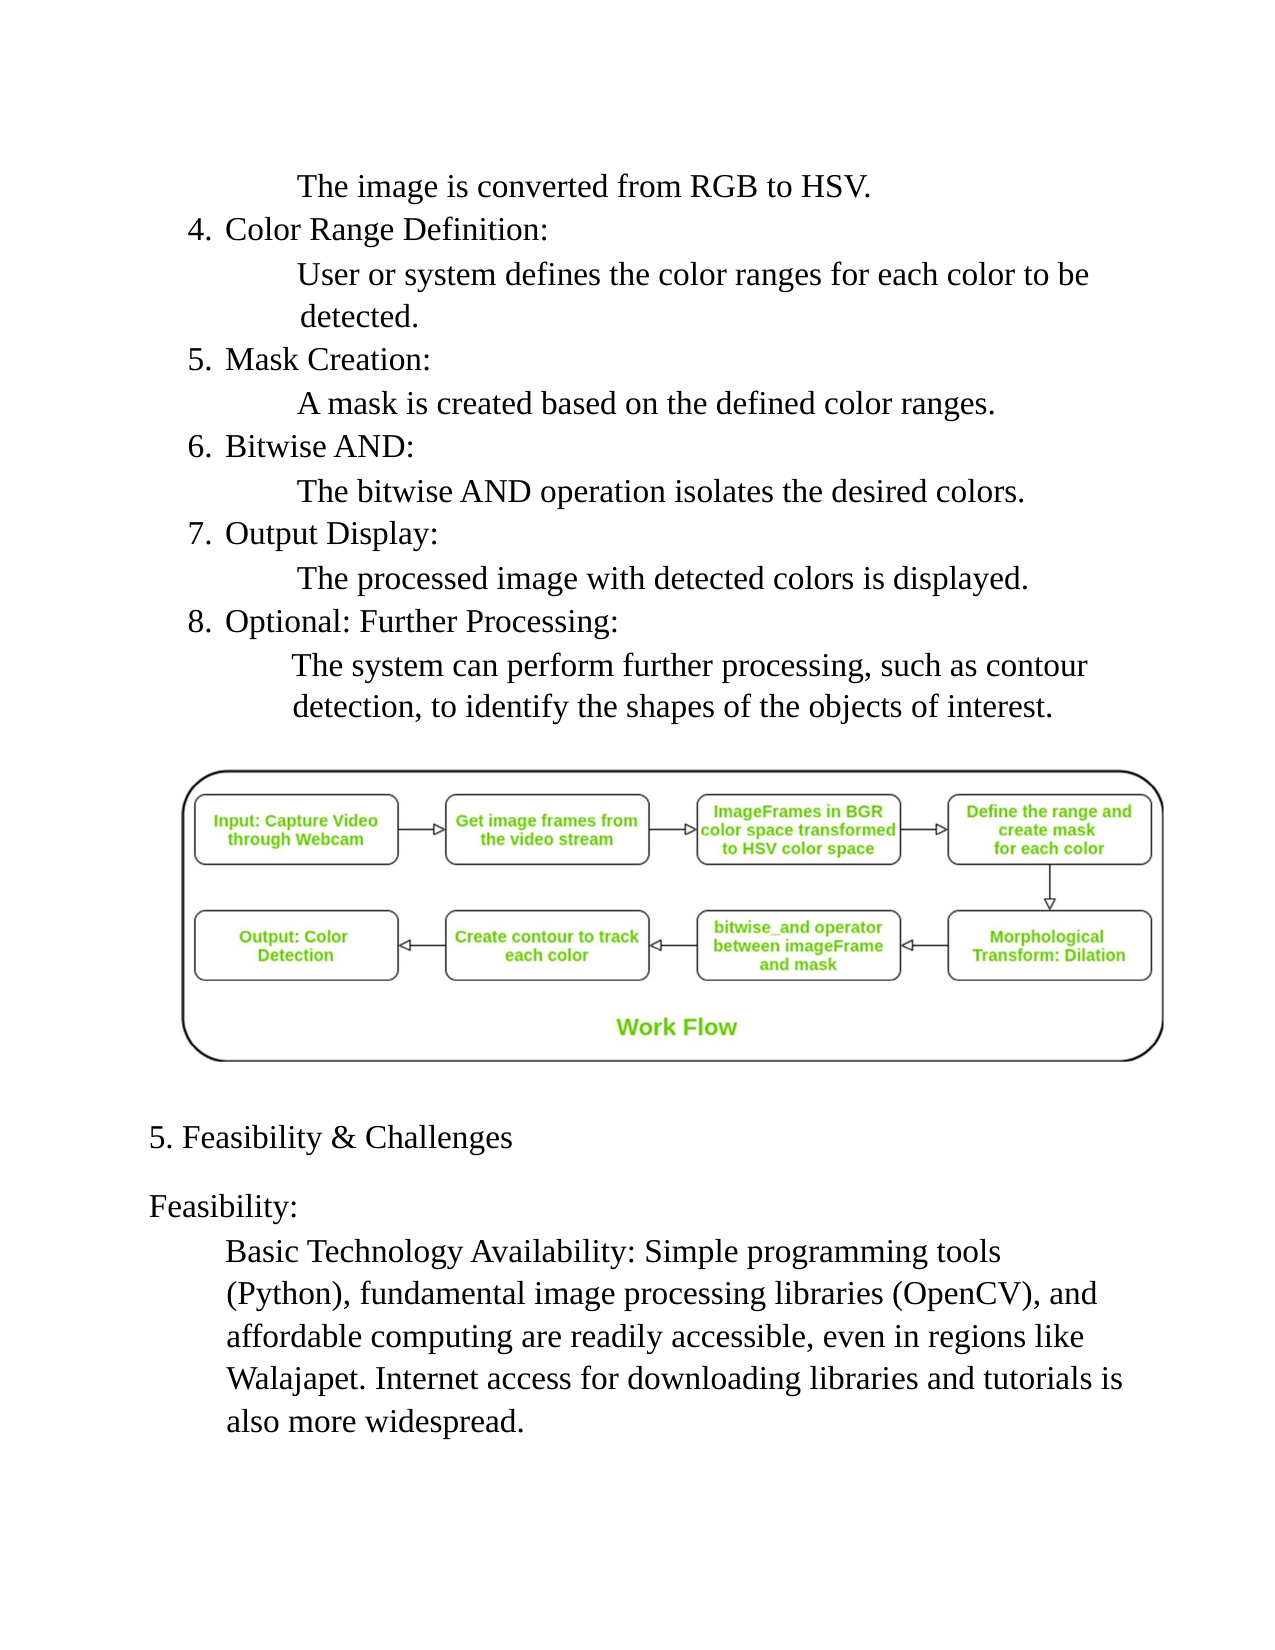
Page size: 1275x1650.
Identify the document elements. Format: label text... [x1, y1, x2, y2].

list Mask Creation: [187, 339, 1148, 377]
text  The bitwise AND operation isolates the desired colors. [262, 471, 1132, 509]
list Bitwise AND: [187, 426, 1148, 465]
picture [180, 769, 1164, 1062]
text  A mask is created based on the defined color ranges. [262, 383, 1132, 422]
text  The processed image with detected colors is displayed. [262, 558, 1132, 596]
list Output Display: [187, 514, 1148, 552]
text  User or system defines the color ranges for each color to be detected. [262, 254, 1132, 334]
list Color Range Definition: [187, 209, 1148, 248]
text Basic Technology Availability: Simple programming tools (Python), fundamental image processing libraries (OpenCV), and affordable computing are readily accessible, even in regions like Walajapet. Internet access for downloading libraries and tutorials is also more widespread. [225, 1231, 1132, 1439]
list Optional: Further Processing: [187, 601, 1148, 639]
text  The system can perform further processing, such as contour detection, to identify the shapes of the objects of interest. [197, 645, 1148, 725]
text Feasibility: [148, 1186, 1148, 1225]
text 5. Feasibility & Challenges [148, 1117, 1148, 1155]
text  The image is converted from RGB to HSV. [262, 166, 1132, 205]
